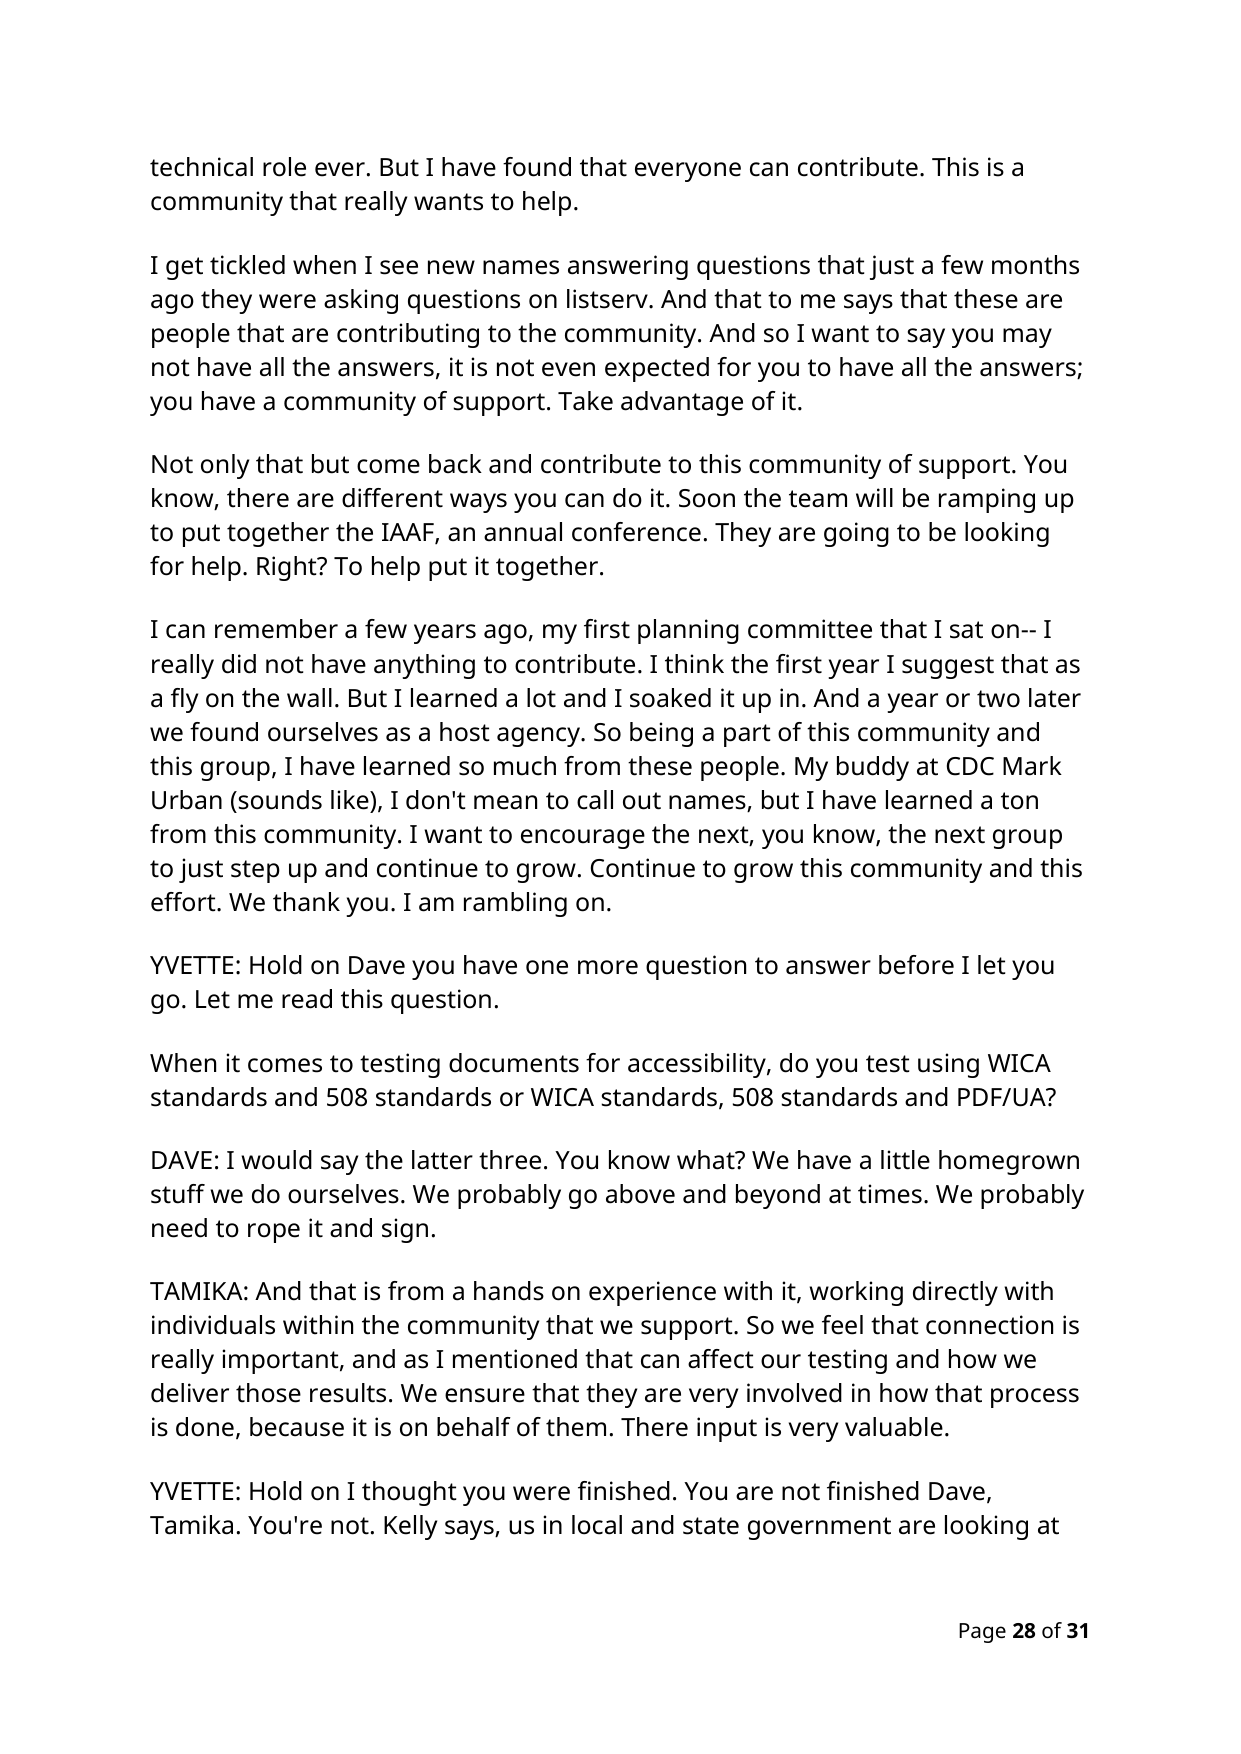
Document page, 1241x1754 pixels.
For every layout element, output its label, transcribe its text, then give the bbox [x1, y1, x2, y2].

text DAVE: I would say the latter three. You know what? We have a little homegrown stuff we do ourselves. We probably go above and beyond at times. We probably need to rope it and sign. [150, 1142, 1090, 1245]
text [150, 1473, 1090, 1541]
text I get tickled when I see new names answering questions that just a few months ago they were asking questions on listserv. And that to me says that these are people that are contributing to the community. And so I want to say you may not have all the answers, it is not even expected for you to have all the answers; you have a community of support. Take advantage of it. [150, 247, 1090, 418]
text I can remember a few years ago, my first planning committee that I sat on-- I really did not have anything to contribute. I think the first year I suggest that as a fly on the wall. But I learned a lot and I soaked it up in. And a year or two later we found ourselves as a host agency. So being a part of this community and this group, I have learned so much from these people. My buddy at CDC Mark Urban (sounds like), I don't mean to call out names, but I have learned a ton from this community. I want to encourage the next, you know, the next group to just step up and continue to grow. Continue to grow this community and this effort. We thank you. I am rambling on. [150, 612, 1090, 919]
text YVETTE: Hold on Dave you have one more question to answer before I let you go. Let me read this question. [150, 948, 1090, 1016]
text TAMIKA: And that is from a hands on experience with it, working directly with individuals within the community that we support. So we feel that connection is really important, and as I mentioned that can affect our testing and how we deliver those results. We ensure that they are very involved in how that process is done, because it is on behalf of them. There input is very valuable. [150, 1274, 1090, 1444]
text Not only that but come back and contribute to this community of support. You know, there are different ways you can do it. Soon the team will be ramping up to put together the IAAF, an annual conference. They are going to be looking for help. Right? To help put it together. [150, 447, 1090, 583]
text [150, 150, 1090, 218]
text When it comes to testing documents for accessibility, do you test using WICA standards and 508 standards or WICA standards, 508 standards and PDF/UA? [150, 1045, 1090, 1113]
